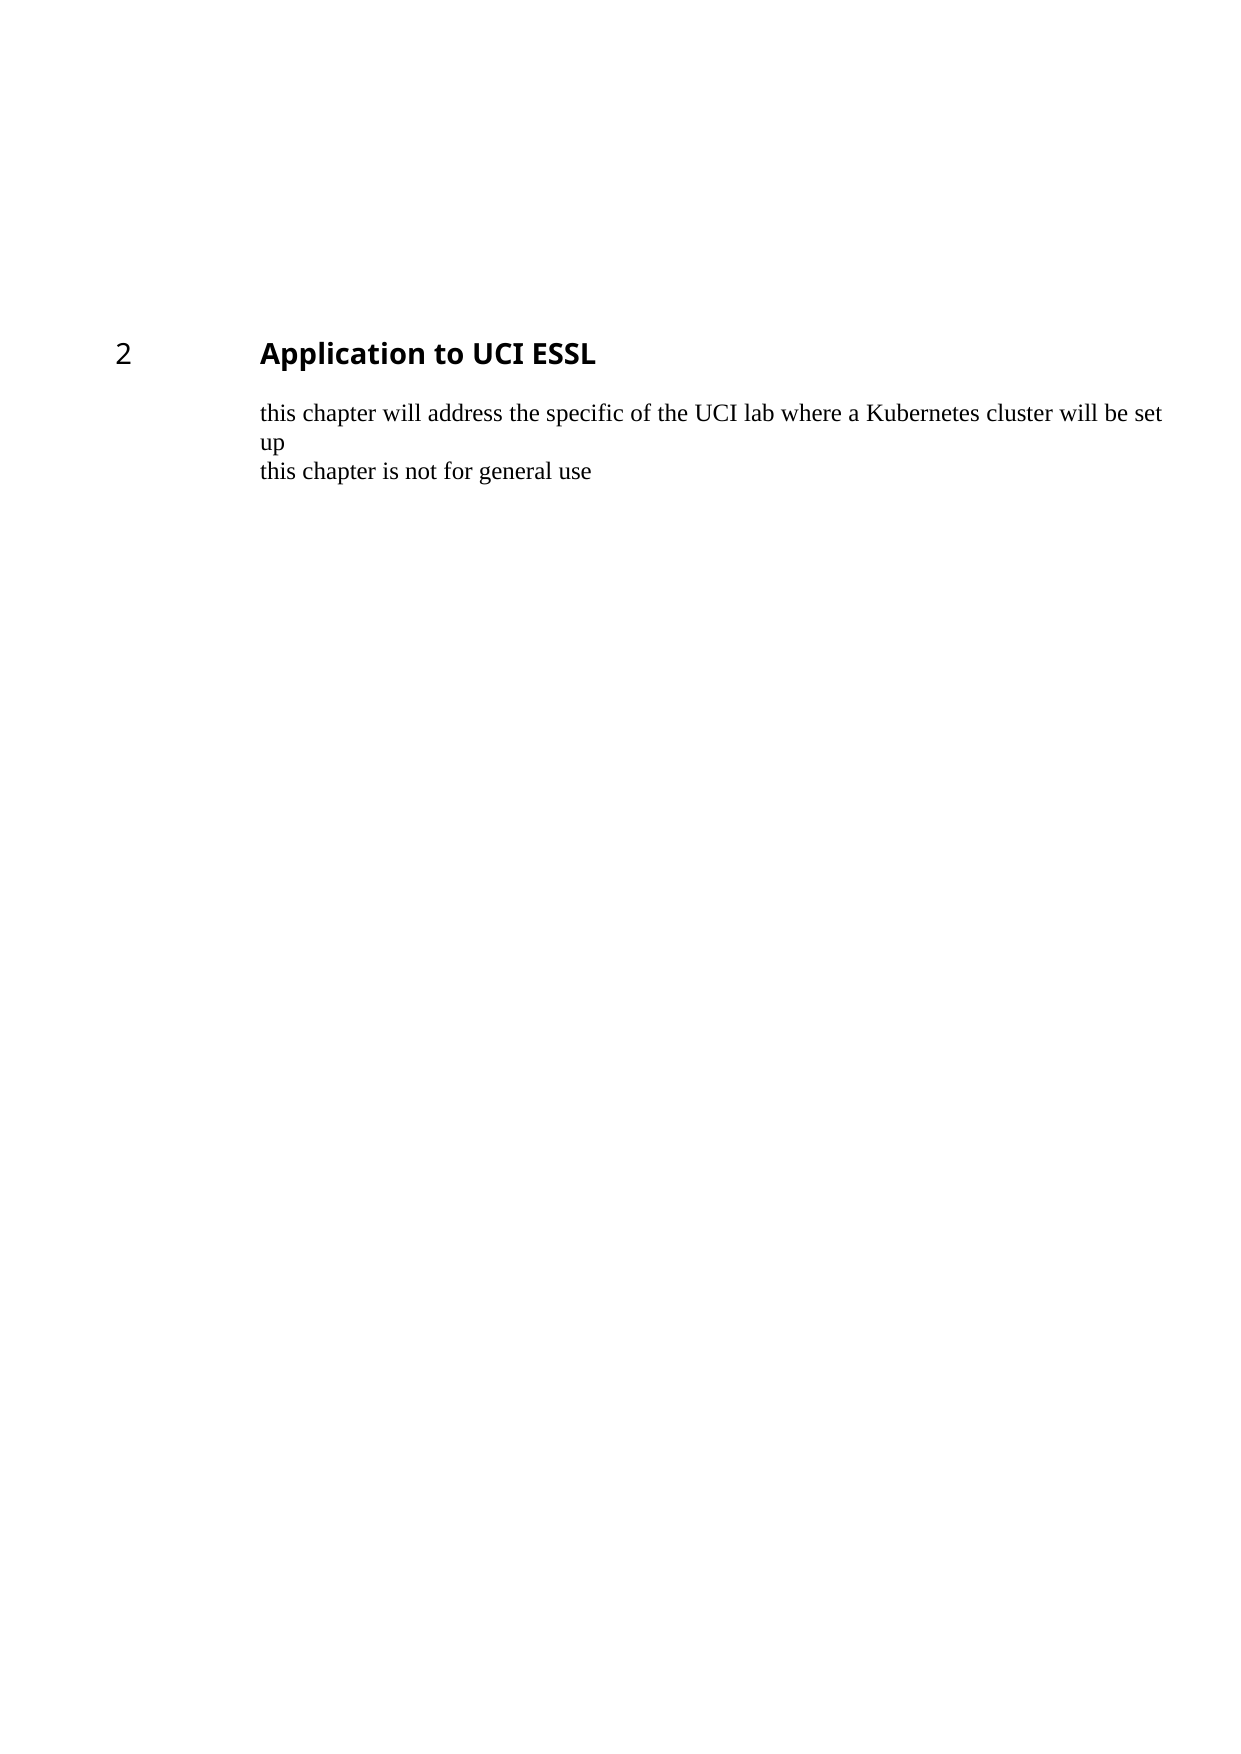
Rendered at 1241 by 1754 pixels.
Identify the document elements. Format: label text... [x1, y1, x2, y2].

subtitle Application to UCI ESSL [115, 333, 1163, 373]
text this chapter will address the specific of the UCI lab where a Kubernetes cluster will be set up [260, 398, 1163, 456]
text this chapter is not for general use [260, 456, 1163, 484]
